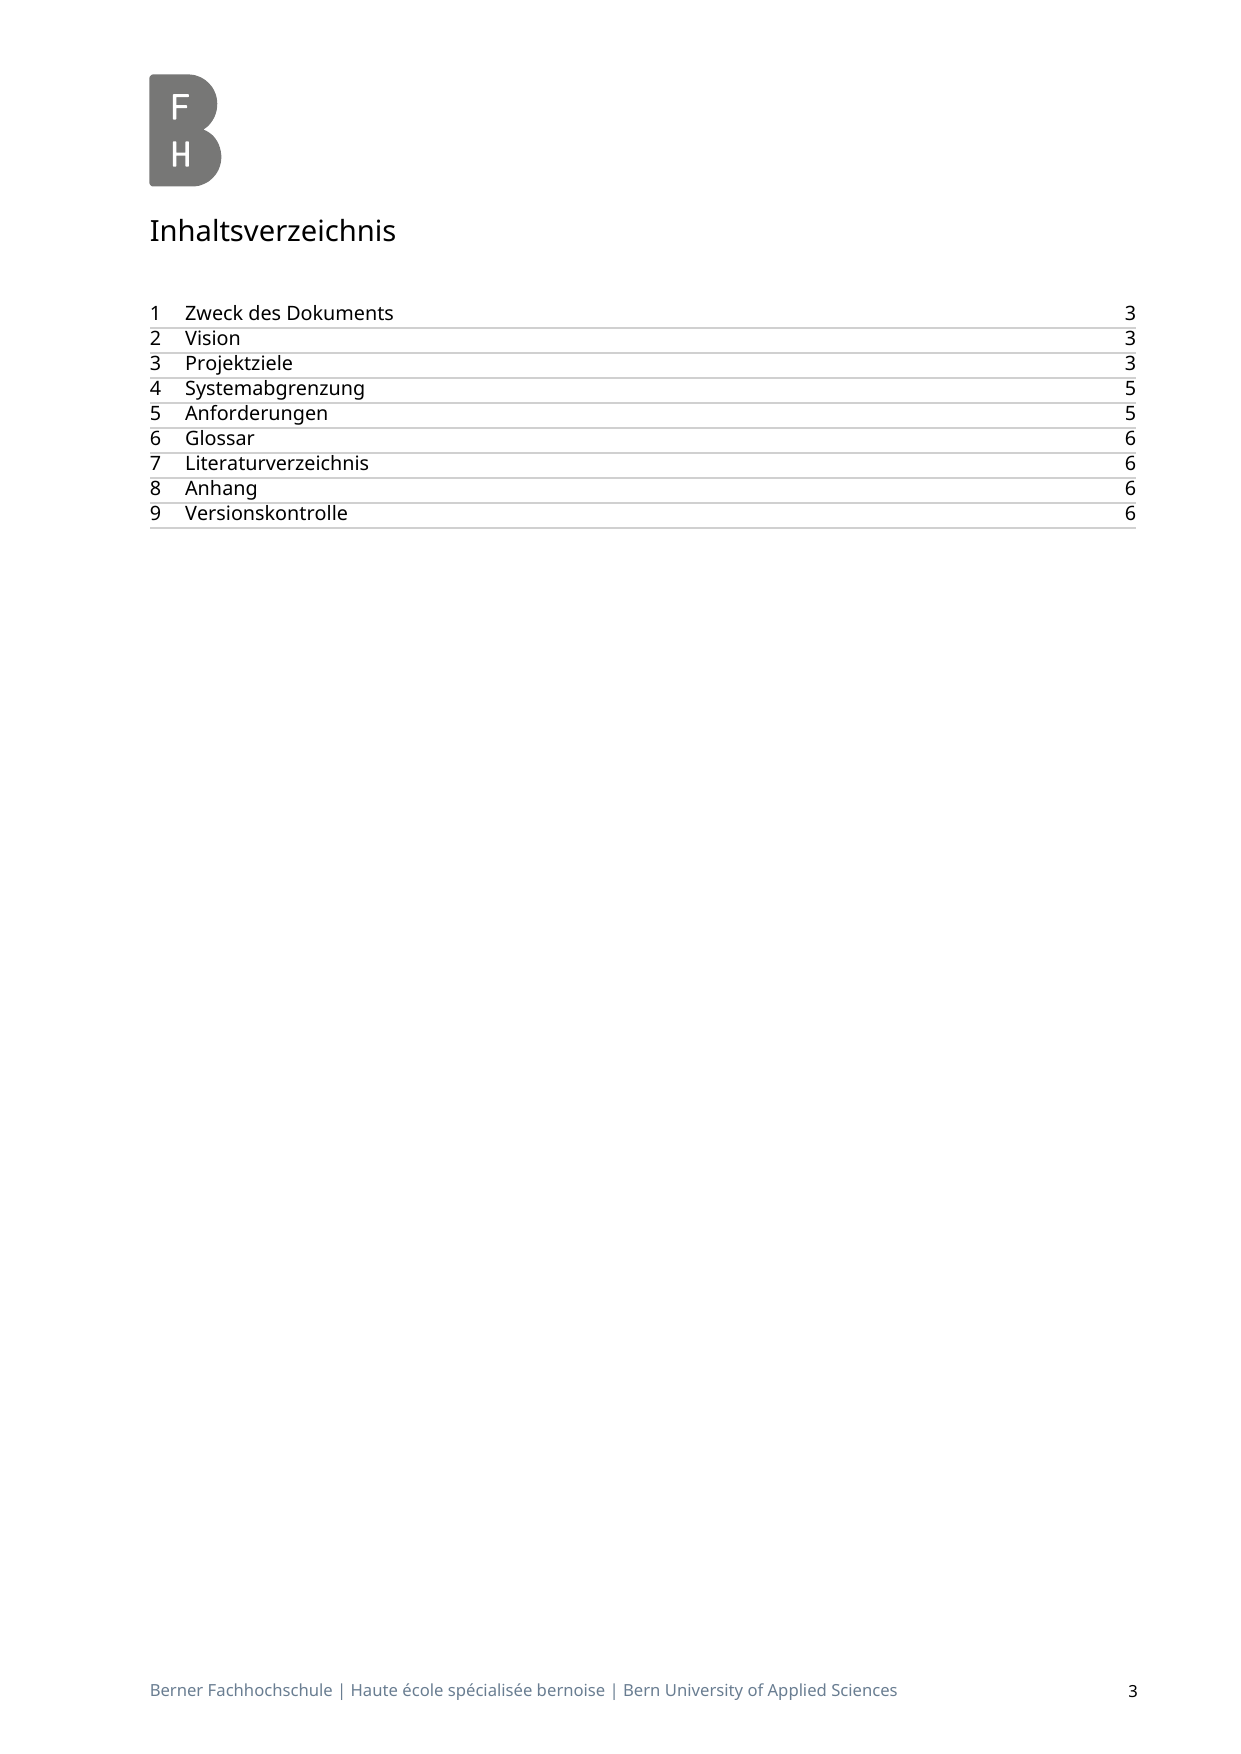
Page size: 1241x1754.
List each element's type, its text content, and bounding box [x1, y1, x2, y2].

text 4 Systemabgrenzung 5 [149, 379, 1136, 404]
text 3 Projektziele 3 [149, 354, 1136, 379]
text 5 Anforderungen 5 [149, 404, 1136, 429]
text 8 Anhang 6 [149, 479, 1136, 504]
text 2 Vision 3 [149, 329, 1136, 354]
text Inhaltsverzeichnis [149, 210, 1136, 250]
text 7 Literaturverzeichnis 6 [149, 454, 1136, 479]
text 6 Glossar 6 [149, 429, 1136, 454]
text 9 Versionskontrolle 6 [149, 504, 1136, 529]
text 1 Zweck des Dokuments 3 [149, 304, 1136, 329]
